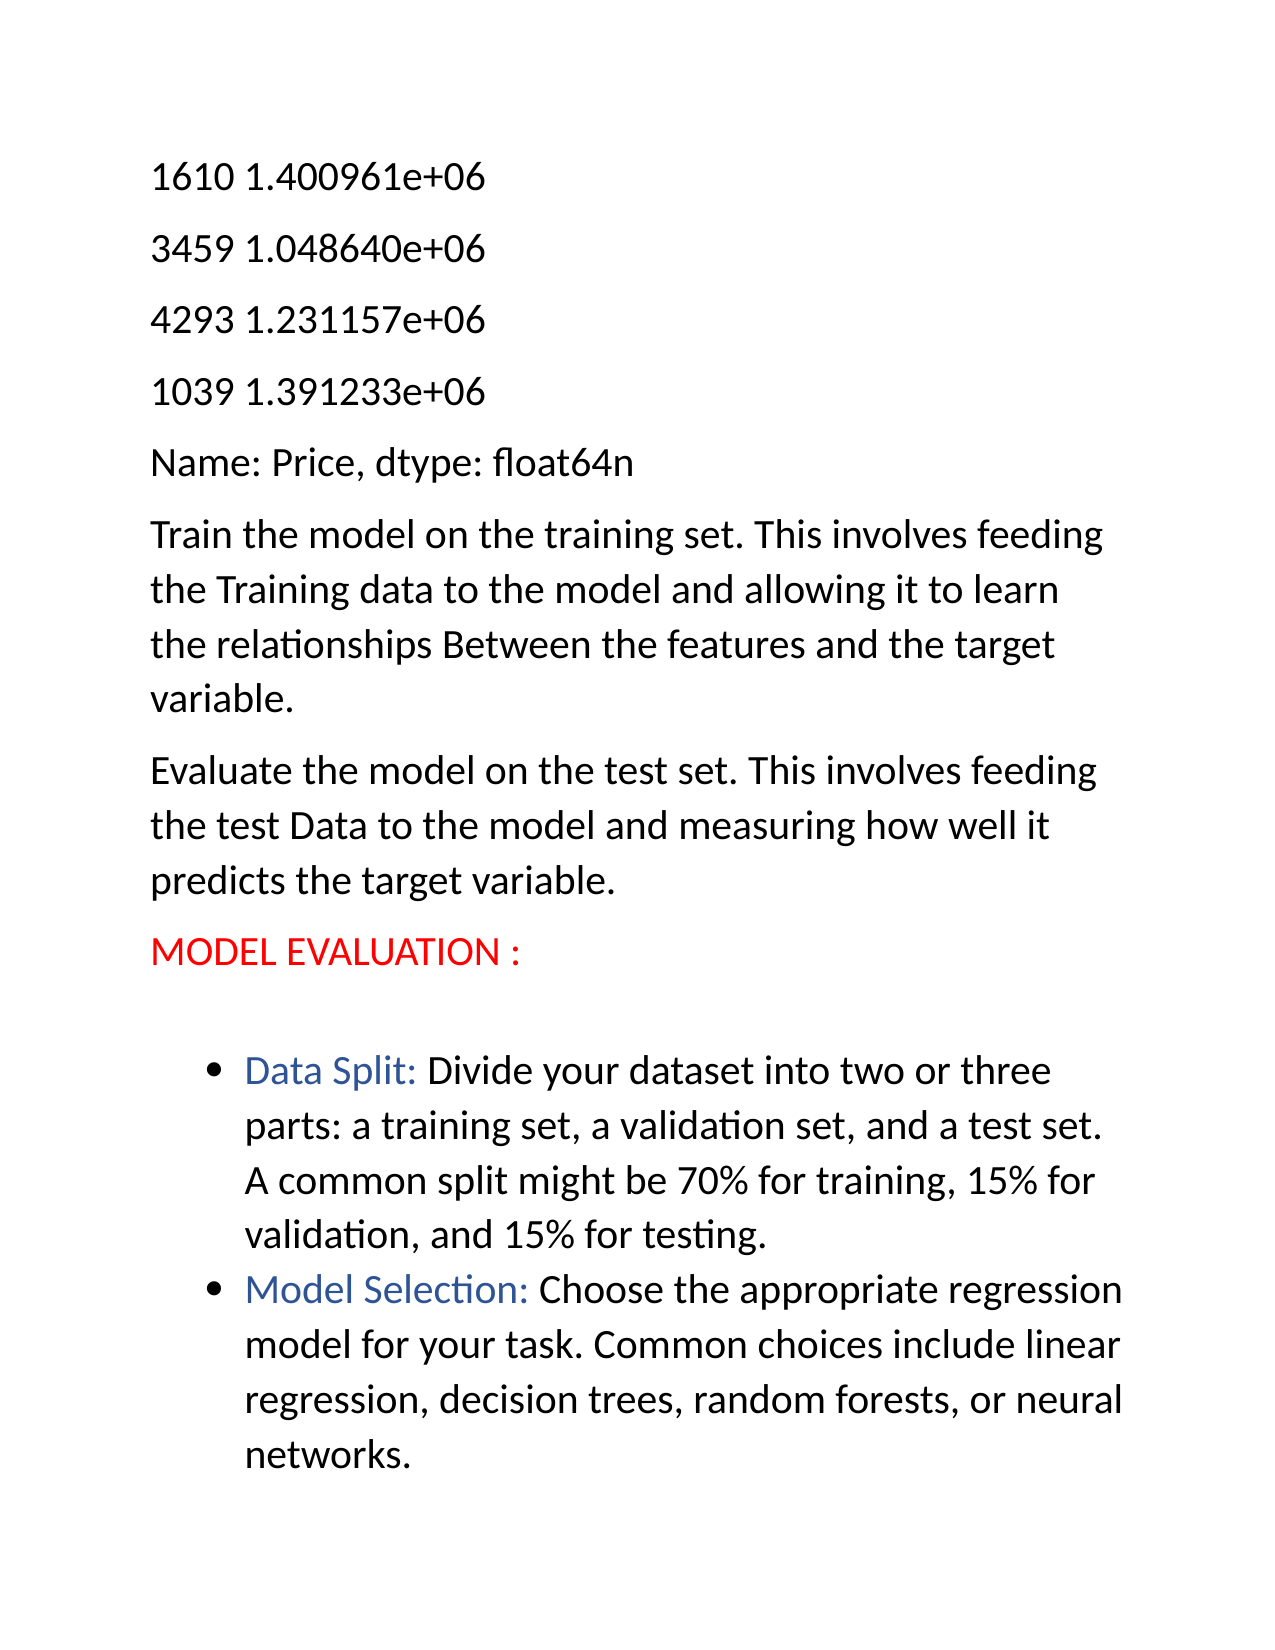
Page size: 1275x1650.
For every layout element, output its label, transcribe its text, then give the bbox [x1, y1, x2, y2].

text 1039 1.391233e+06 [150, 365, 1125, 416]
text Name: Price, dtype: float64n [150, 436, 1125, 487]
list Data Split: Divide your dataset into two or three parts: a training set, a validation set, and a test set. A common split might be 70% for training, 15% for validation, and 15% for testing. [207, 1044, 1125, 1259]
text Evaluate the model on the test set. This involves feeding the test Data to the model and measuring how well it predicts the target variable. [150, 744, 1125, 905]
text 1610 1.400961e+06 [150, 150, 1125, 201]
text 4293 1.231157e+06 [150, 293, 1125, 344]
text 3459 1.048640e+06 [150, 222, 1125, 272]
list Model Selection: Choose the appropriate regression model for your task. Common choices include linear regression, decision trees, random forests, or neural networks. [207, 1263, 1125, 1479]
text Train the model on the training set. This involves feeding the Training data to the model and allowing it to learn the relationships Between the features and the target variable. [150, 508, 1125, 723]
text MODEL EVALUATION : [150, 925, 1125, 976]
